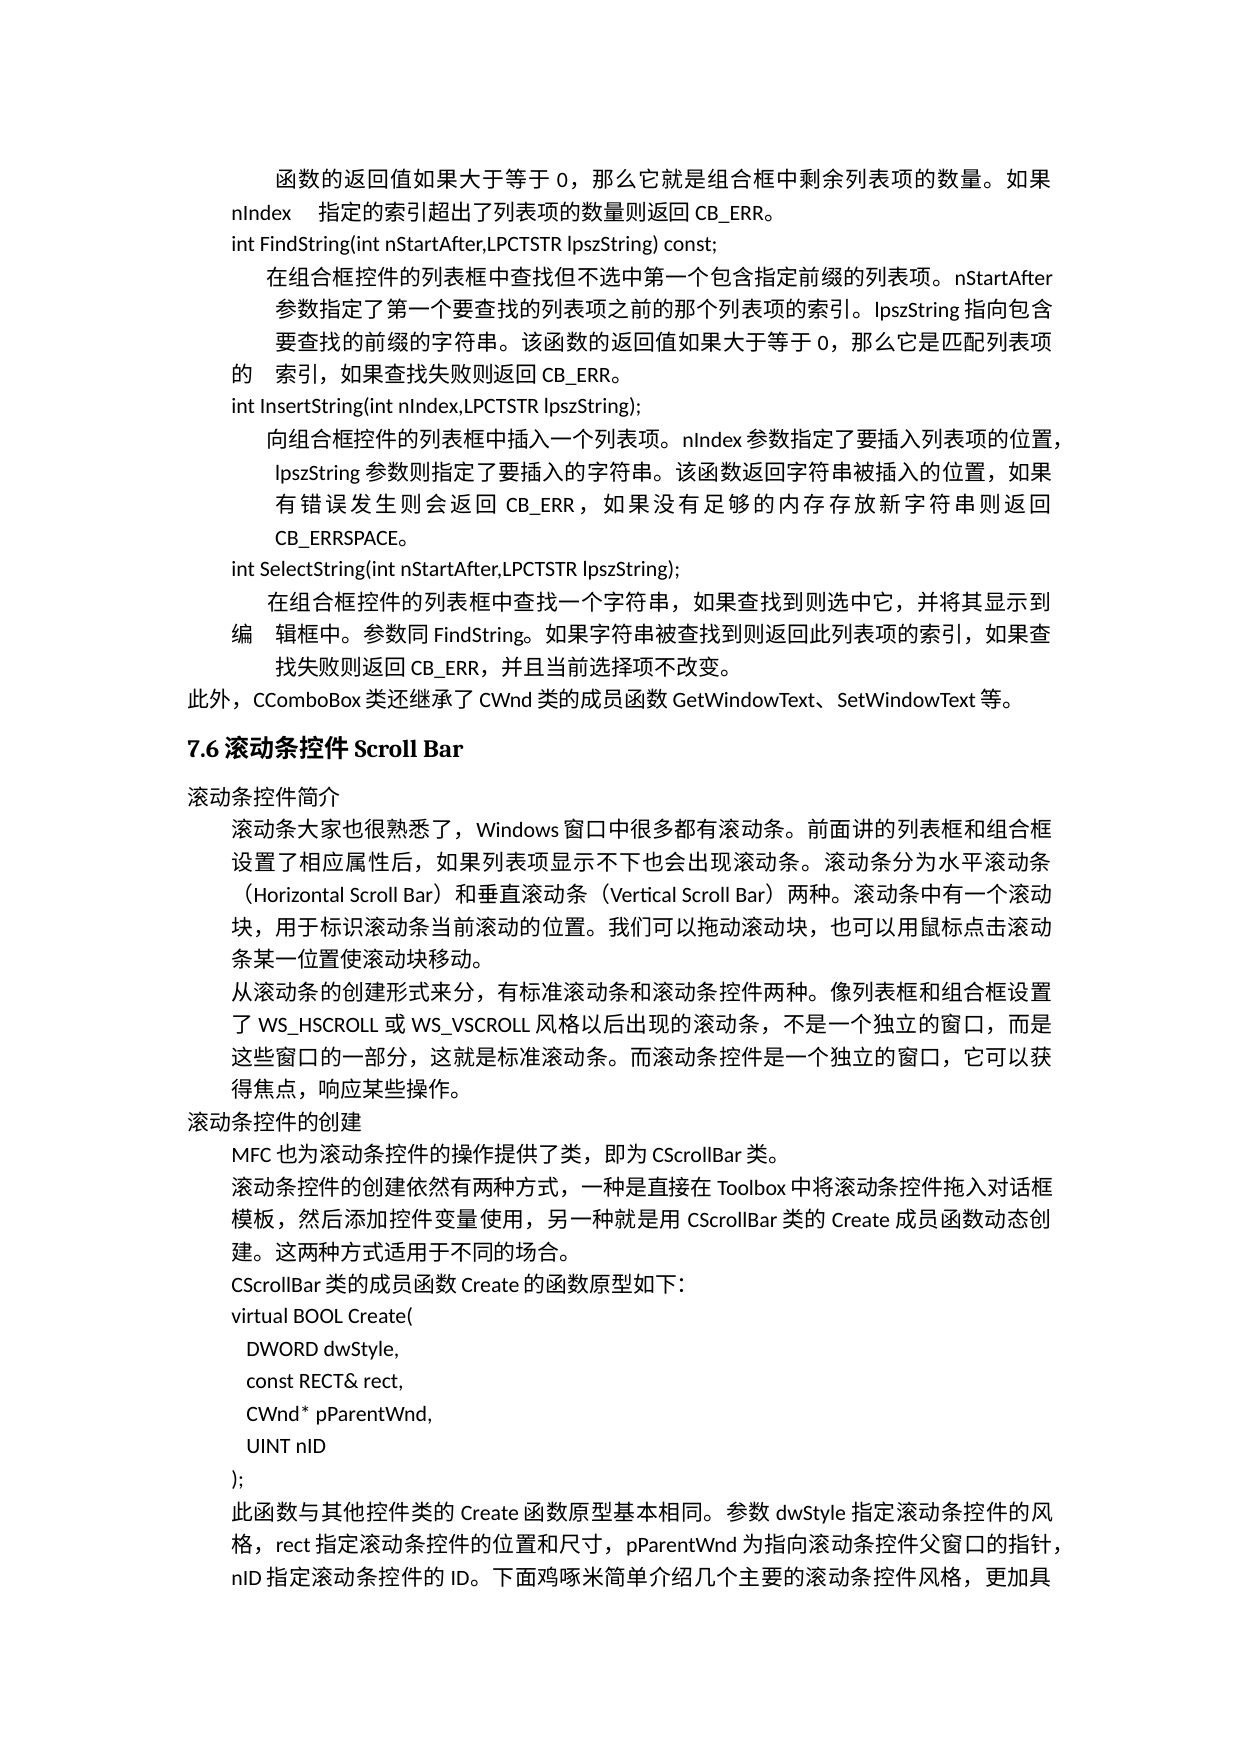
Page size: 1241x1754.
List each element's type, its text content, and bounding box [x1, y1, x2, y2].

text 此外，CComboBox类还继承了CWnd类的成员函数GetWindowText、SetWindowText等。 [187, 682, 1053, 714]
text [187, 1104, 1053, 1592]
text 滚动条控件简介 滚动条大家也很熟悉了，Windows窗口中很多都有滚动条。前面讲的列表框和组合框设置了相应属性后，如果列表项显示不下也会出现滚动条。滚动条分为水平滚动条（Horizontal Scroll Bar）和垂直滚动条（Vertical Scroll Bar）两种。滚动条中有一个滚动块，用于标识滚动条当前滚动的位置。我们可以拖动滚动块，也可以用鼠标点击滚动条某一位置使滚动块移动。 从滚动条的创建形式来分，有标准滚动条和滚动条控件两种。像列表框和组合框设置了WS_HSCROLL 或WS_VSCROLL风格以后出现的滚动条，不是一个独立的窗口，而是这些窗口的一部分，这就是标准滚动条。而滚动条控件是一个独立的窗口，它可以获得焦点，响应某些操作。 [187, 779, 1053, 1104]
subtitle 7.6 滚动条控件Scroll Bar [187, 714, 1053, 779]
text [187, 162, 1053, 682]
